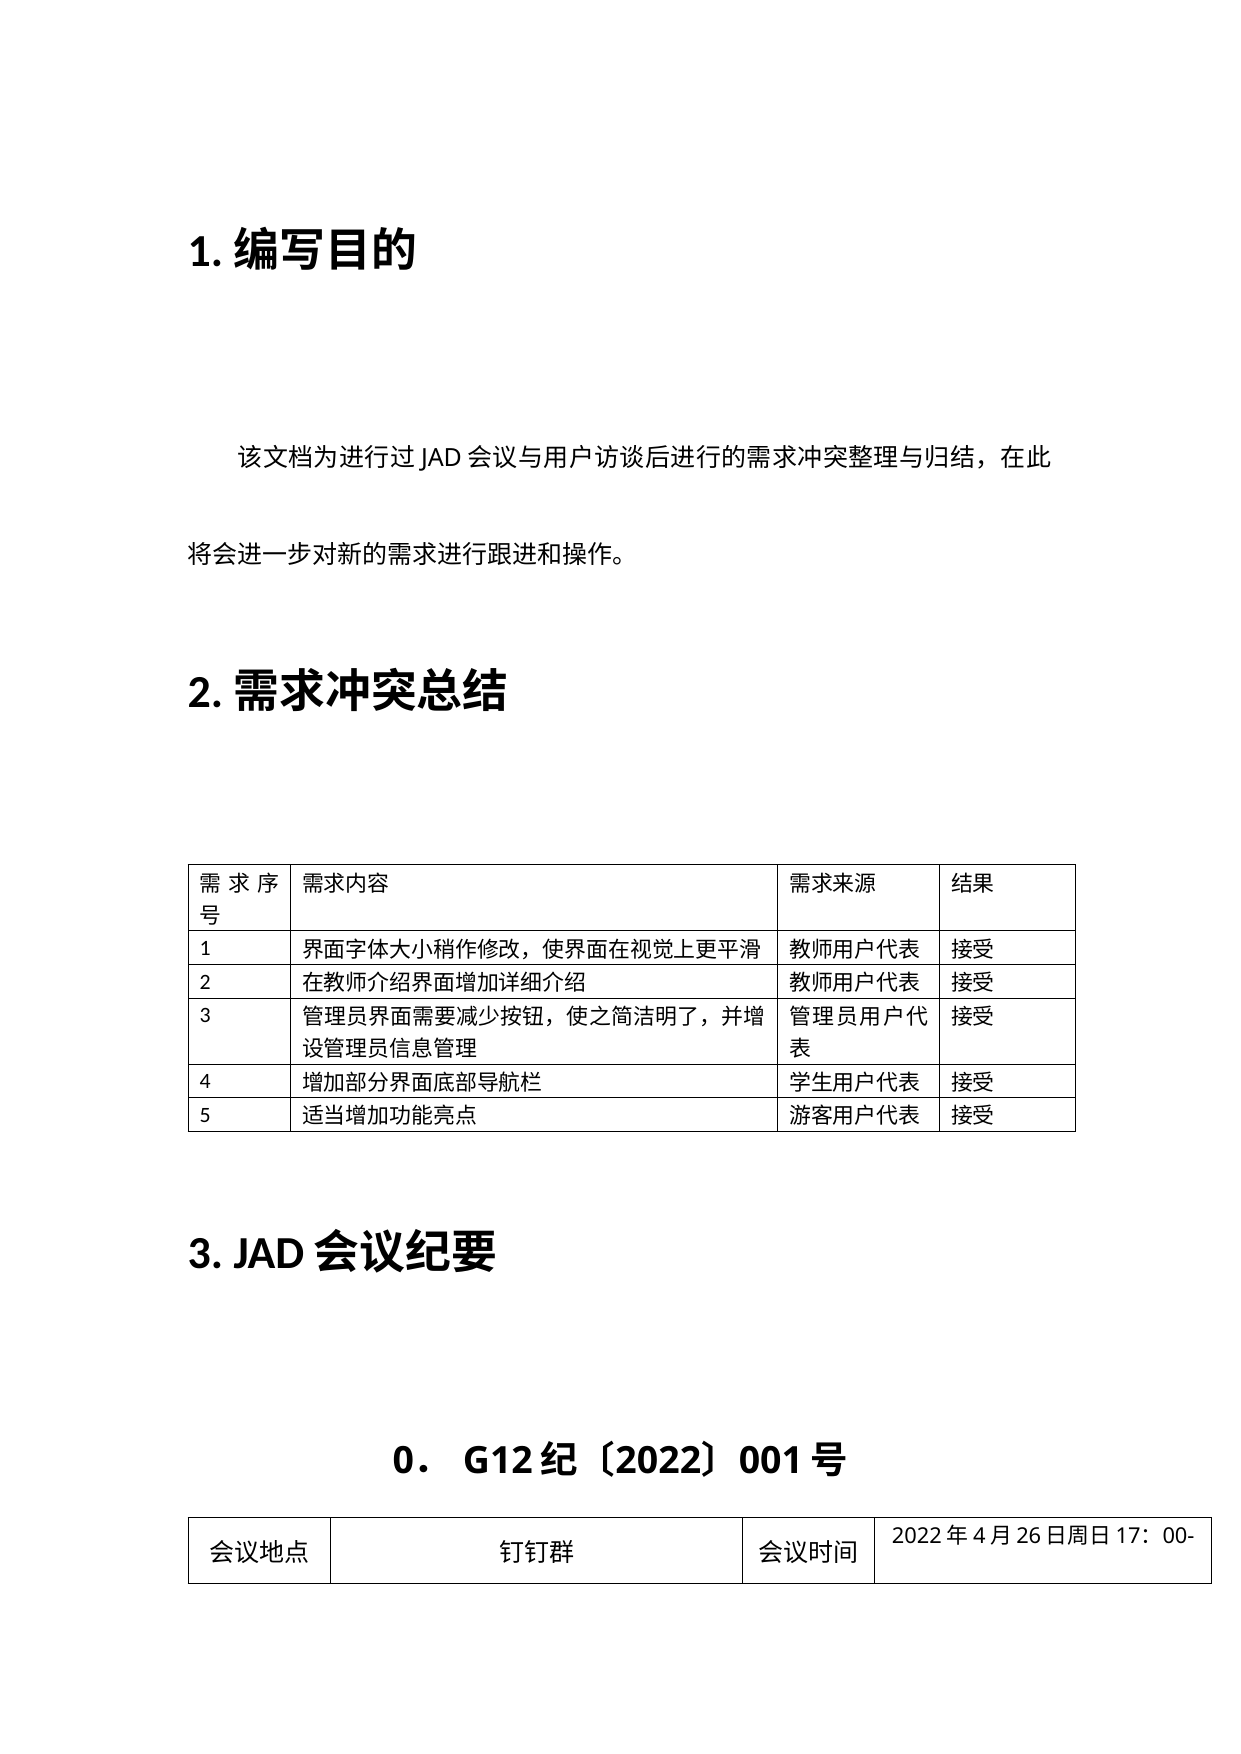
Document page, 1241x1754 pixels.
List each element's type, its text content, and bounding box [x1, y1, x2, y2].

subtitle JAD会议纪要 [187, 1199, 1053, 1297]
table_cell 接受 [940, 931, 1075, 964]
table_cell 管理员界面需要减少按钮，使之简洁明了，并增设管理员信息管理 [291, 999, 777, 1063]
table_cell 1 [189, 931, 290, 964]
table_header 需求内容 [291, 865, 777, 930]
table_header 需求来源 [778, 865, 939, 930]
table_header 钉钉群 [331, 1518, 742, 1583]
table_cell 4 [189, 1065, 290, 1097]
table_cell 增加部分界面底部导航栏 [291, 1065, 777, 1097]
table_cell 管理员用户代表 [778, 999, 939, 1063]
table_header 需求序号 [189, 865, 290, 930]
table_cell 在教师介绍界面增加详细介绍 [291, 965, 777, 997]
table_cell 2 [189, 965, 290, 997]
table_cell 学生用户代表 [778, 1065, 939, 1097]
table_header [875, 1518, 1211, 1583]
table_cell 接受 [940, 1065, 1075, 1097]
table_cell 界面字体大小稍作修改，使界面在视觉上更平滑 [291, 931, 777, 964]
table_cell 接受 [940, 999, 1075, 1063]
table_cell 3 [189, 999, 290, 1063]
table_cell 教师用户代表 [778, 931, 939, 964]
table_cell 游客用户代表 [778, 1098, 939, 1131]
subtitle 需求冲突总结 [187, 639, 1053, 736]
table_cell 接受 [940, 965, 1075, 997]
table_header 会议时间 [743, 1518, 874, 1583]
table_cell 5 [189, 1098, 290, 1131]
table_cell 教师用户代表 [778, 965, 939, 997]
text 该文档为进行过JAD会议与用户访谈后进行的需求冲突整理与归结，在此将会进一步对新的需求进行跟进和操作。 [187, 423, 1053, 585]
table_cell 适当增加功能亮点 [291, 1098, 777, 1131]
subtitle 编写目的 [187, 197, 1053, 295]
table_header 结果 [940, 865, 1075, 930]
table_header 会议地点 [189, 1518, 330, 1583]
table_cell 接受 [940, 1098, 1075, 1131]
list G12纪〔2022〕001号 [187, 1425, 1053, 1490]
